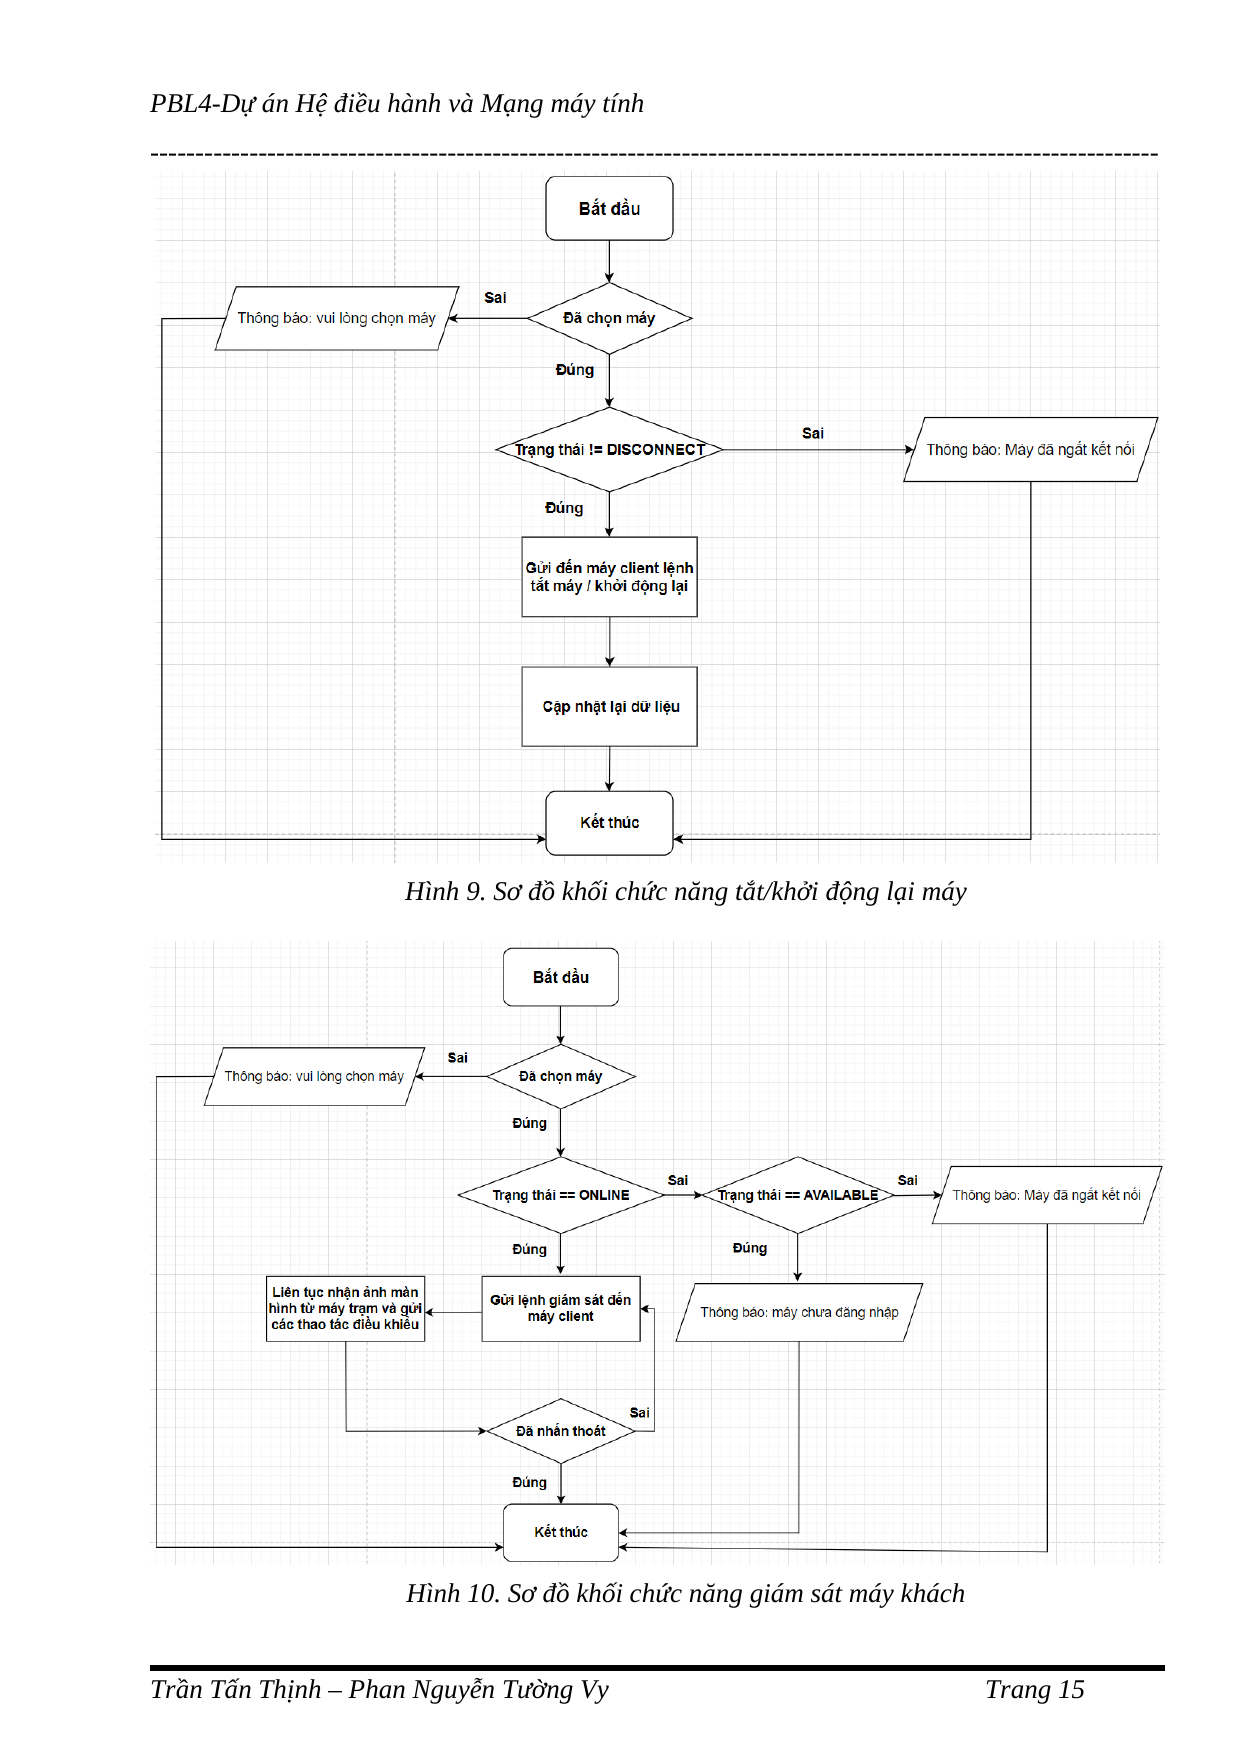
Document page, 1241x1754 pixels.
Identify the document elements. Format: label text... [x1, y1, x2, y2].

text Hình 10. Sơ đồ khối chức năng giám sát máy khách [150, 1577, 1165, 1608]
text Hình 9. Sơ đồ khối chức năng tắt/khởi động lại máy [150, 875, 1165, 906]
picture [150, 941, 1166, 1565]
picture [155, 171, 1160, 863]
